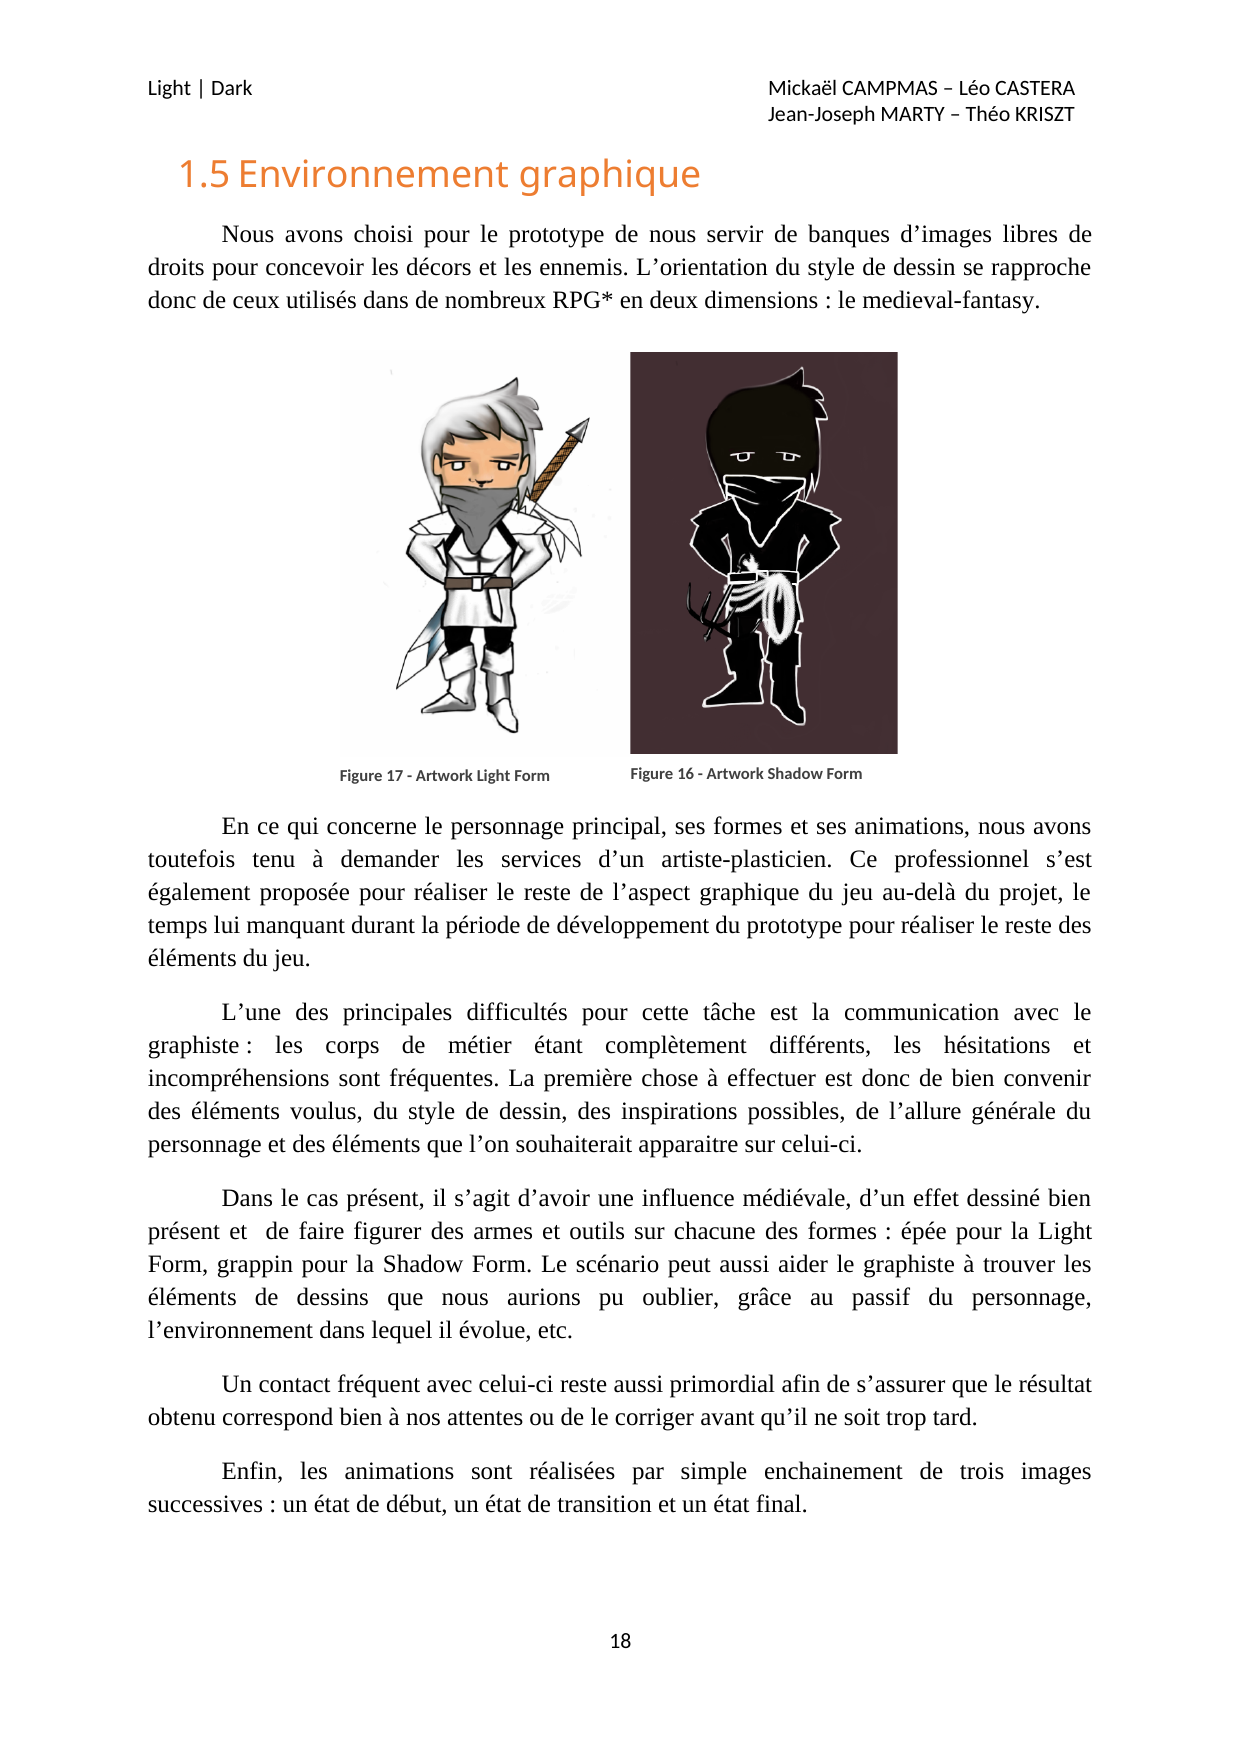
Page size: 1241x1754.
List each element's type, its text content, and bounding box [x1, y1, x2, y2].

text Enfin, les animations sont réalisées par simple enchainement de trois images successives : un état de début, un état de transition et un état final. [148, 1456, 1093, 1517]
picture [339, 350, 898, 757]
subtitle Environnement graphique [177, 148, 1093, 199]
text L’une des principales difficultés pour cette tâche est la communication avec le graphiste : les corps de métier étant complètement différents, les hésitations et incompréhensions sont fréquentes. La première chose à effectuer est donc de bien convenir des éléments voulus, du style de dessin, des inspirations possibles, de l’allure générale du personnage et des éléments que l’on souhaiterait apparaitre sur celui-ci. [148, 997, 1093, 1158]
text Dans le cas présent, il s’agit d’avoir une influence médiévale, d’un effet dessiné bien présent et de faire figurer des armes et outils sur chacune des formes : épée pour la Light Form, grappin pour la Shadow Form. Le scénario peut aussi aider le graphiste à trouver les éléments de dessins que nous aurions pu oublier, grâce au passif du personnage, l’environnement dans lequel il évolue, etc. [148, 1183, 1093, 1344]
text Un contact fréquent avec celui-ci reste aussi primordial afin de s’assurer que le résultat obtenu correspond bien à nos attentes ou de le corriger avant qu’il ne soit trop tard. [148, 1369, 1093, 1431]
text Nous avons choisi pour le prototype de nous servir de banques d’images libres de droits pour concevoir les décors et les ennemis. L’orientation du style de dessin se rapproche donc de ceux utilisés dans de nombreux RPG* en deux dimensions : le medieval-fantasy. [148, 219, 1093, 314]
